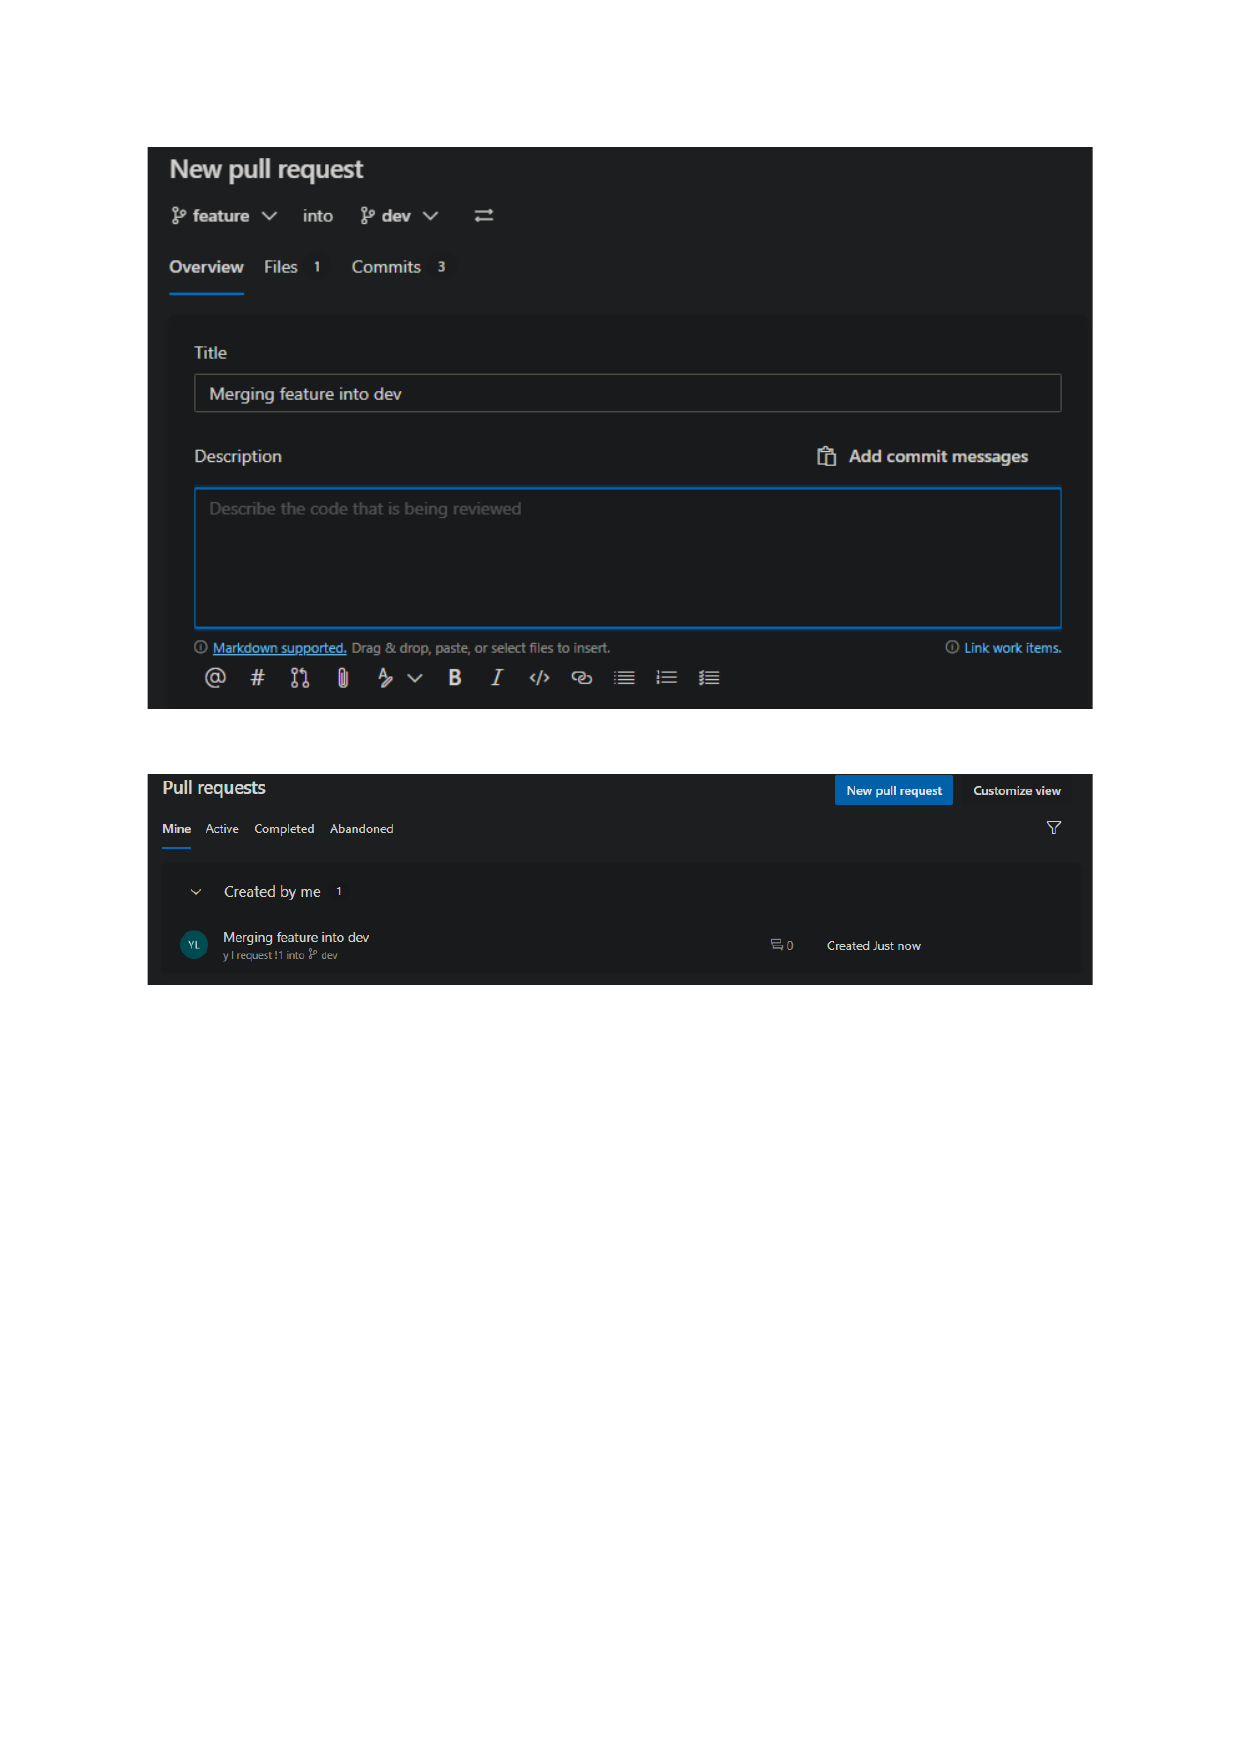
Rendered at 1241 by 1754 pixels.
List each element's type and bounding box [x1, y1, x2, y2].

picture [147, 147, 1093, 709]
picture [147, 774, 1093, 985]
